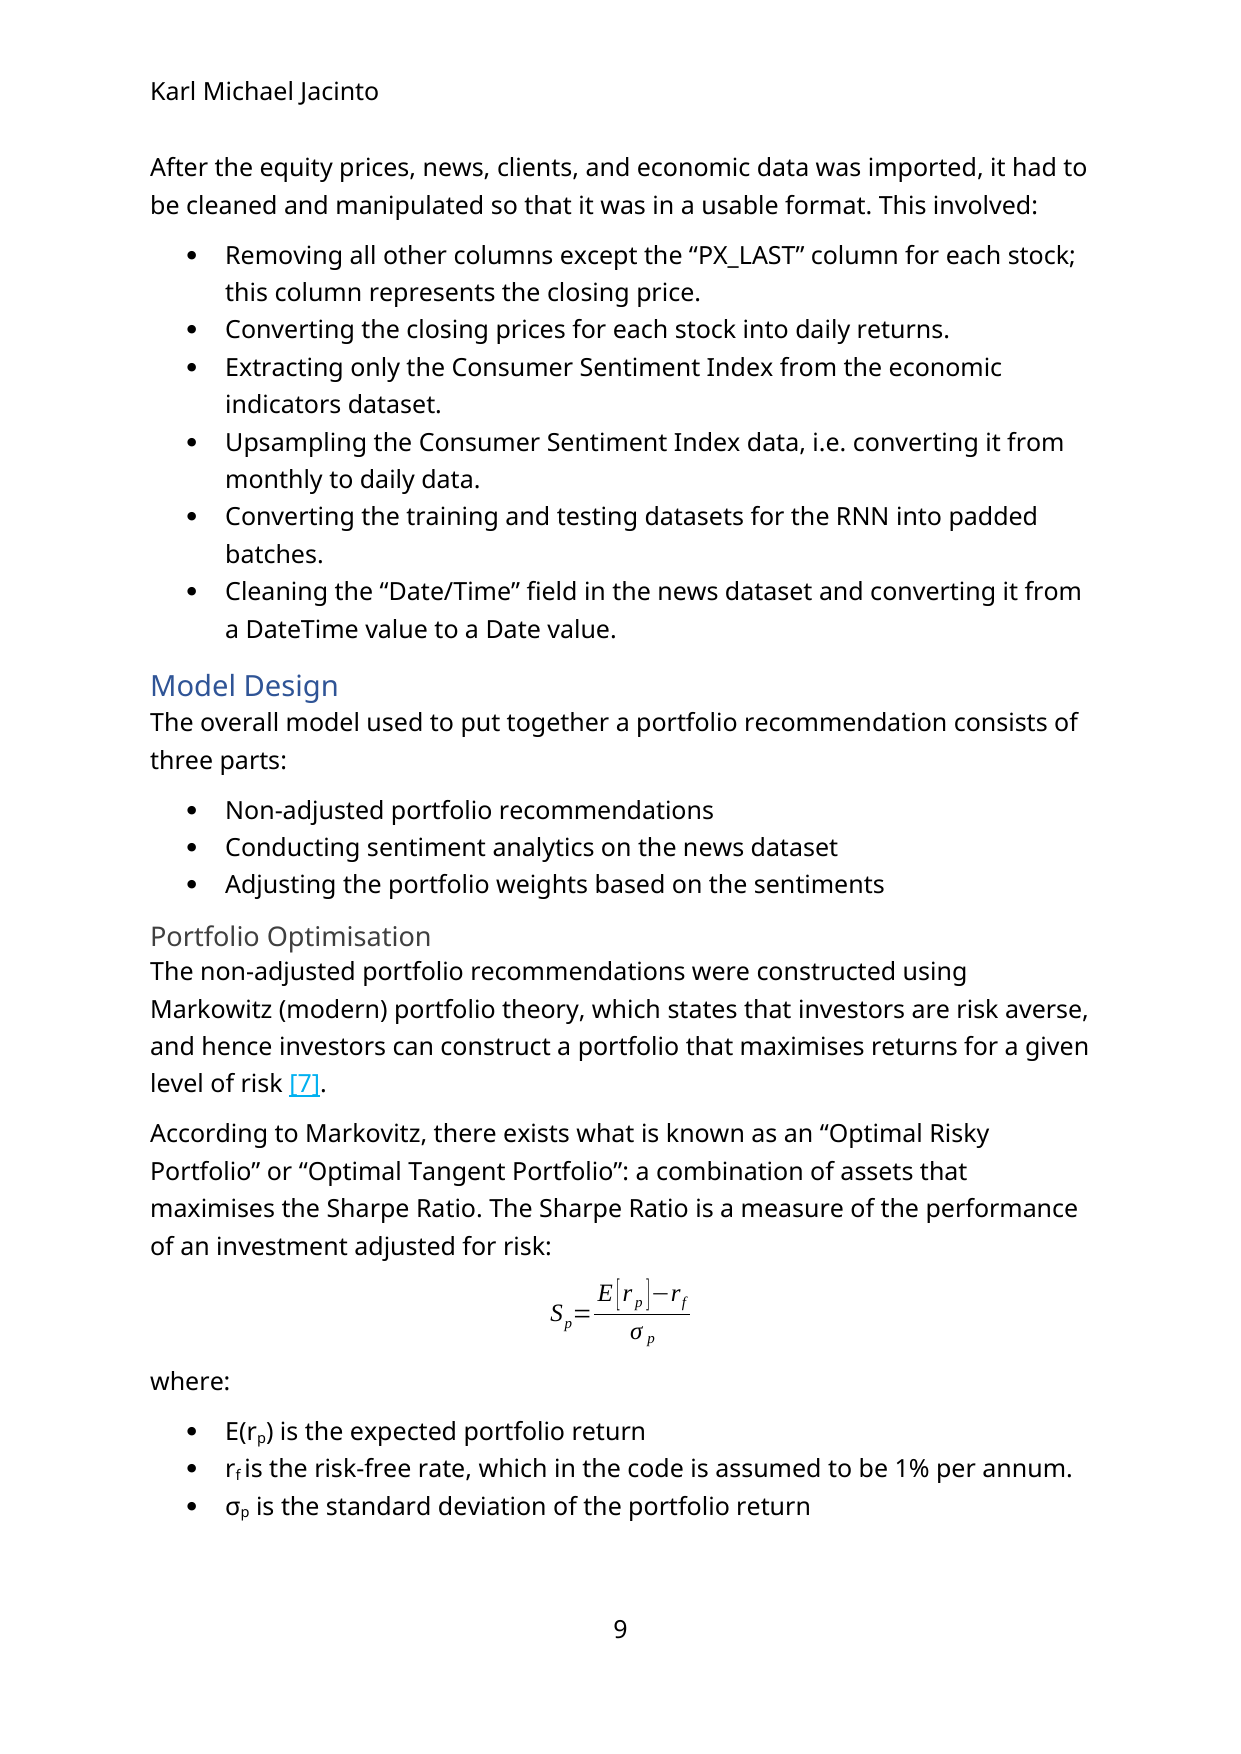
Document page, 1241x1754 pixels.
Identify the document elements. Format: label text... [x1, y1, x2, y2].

text where: [150, 1363, 1090, 1397]
subtitle Portfolio Optimisation [150, 917, 1090, 954]
list Adjusting the portfolio weights based on the sentiments [187, 867, 1090, 901]
text According to Markovitz, there exists what is known as an “Optimal Risky Portfolio” or “Optimal Tangent Portfolio”: a combination of assets that maximises the Sharpe Ratio. The Sharpe Ratio is a measure of the performance of an investment adjusted for risk: [150, 1116, 1090, 1262]
list Conducting sentiment analytics on the news dataset [187, 830, 1090, 864]
text After the equity prices, news, clients, and economic data was imported, it had to be cleaned and manipulated so that it was in a usable format. This involved: [150, 150, 1090, 221]
text The non-adjusted portfolio recommendations were constructed using Markowitz (modern) portfolio theory, which states that investors are risk averse, and hence investors can construct a portfolio that maximises returns for a given level of risk [7]. [150, 954, 1090, 1100]
list Upsampling the Consumer Sentiment Index data, i.e. converting it from monthly to daily data. [187, 424, 1090, 496]
list Converting the closing prices for each stock into daily returns. [187, 312, 1090, 346]
text The overall model used to put together a portfolio recommendation consists of three parts: [150, 705, 1090, 776]
list E(rp) is the expected portfolio return [187, 1413, 1090, 1447]
list Cleaning the “Date/Time” field in the news dataset and converting it from a DateTime value to a Date value. [187, 574, 1090, 645]
list rf is the risk-free rate, which in the code is assumed to be 1% per annum. [187, 1451, 1090, 1485]
list Non-adjusted portfolio recommendations [187, 792, 1090, 826]
list Removing all other columns except the “PX_LAST” column for each stock; this column represents the closing price. [187, 237, 1090, 309]
subtitle Model Design [150, 665, 1090, 705]
list Extracting only the Consumer Sentiment Index from the economic indicators dataset. [187, 349, 1090, 421]
list σp is the standard deviation of the portfolio return [187, 1488, 1090, 1522]
list Converting the training and testing datasets for the RNN into padded batches. [187, 499, 1090, 571]
